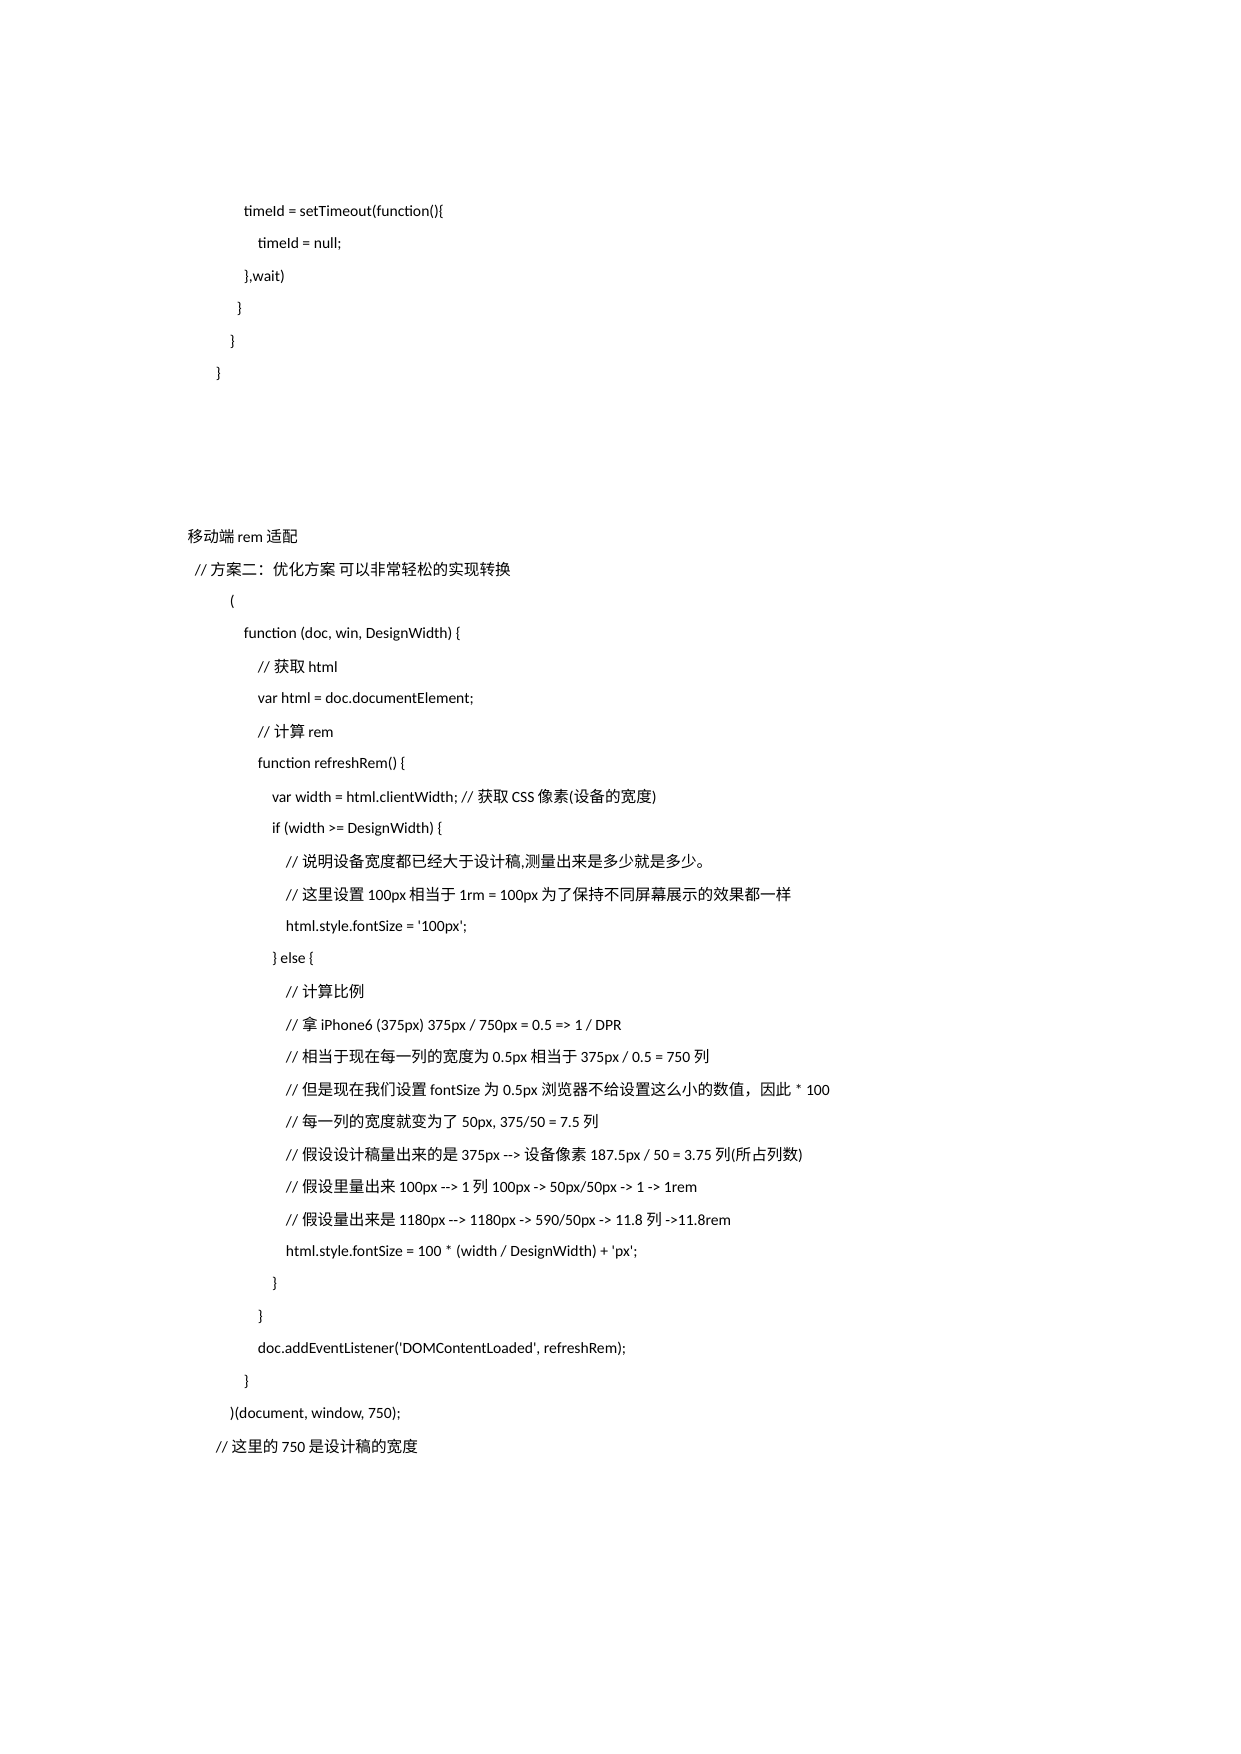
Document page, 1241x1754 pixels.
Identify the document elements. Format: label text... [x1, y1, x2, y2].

text } [187, 1299, 1053, 1332]
text var width = html.clientWidth; // 获取CSS像素(设备的宽度) [187, 779, 1053, 812]
text } [187, 1267, 1053, 1299]
text } [187, 292, 1053, 324]
text if (width >= DesignWidth) { [187, 812, 1053, 844]
text doc.addEventListener('DOMContentLoaded', refreshRem); [187, 1332, 1053, 1364]
text // 说明设备宽度都已经大于设计稿,测量出来是多少就是多少。 [187, 844, 1053, 877]
text // 拿iPhone6 (375px) 375px / 750px = 0.5 => 1 / DPR [187, 1007, 1053, 1039]
text } else { [187, 942, 1053, 974]
text html.style.fontSize = 100 * (width / DesignWidth) + 'px'; [187, 1234, 1053, 1267]
text // 计算比例 [187, 974, 1053, 1007]
text timeId = setTimeout(function(){ [187, 194, 1053, 227]
text // 这里的750是设计稿的宽度 [187, 1429, 1053, 1462]
text function (doc, win, DesignWidth) { [187, 617, 1053, 649]
text 移动端rem适配 [187, 519, 1053, 552]
text },wait) [187, 259, 1053, 292]
text } [187, 357, 1053, 389]
text // 但是现在我们设置fontSize 为 0.5px 浏览器不给设置这么小的数值，因此 * 100 [187, 1072, 1053, 1104]
text // 相当于现在每一列的宽度为0.5px 相当于375px / 0.5 = 750列 [187, 1039, 1053, 1072]
text } [187, 324, 1053, 357]
text var html = doc.documentElement; [187, 682, 1053, 714]
text // 计算rem [187, 714, 1053, 747]
text ( [187, 584, 1053, 617]
text timeId = null; [187, 227, 1053, 259]
text // 方案二：优化方案 可以非常轻松的实现转换 [187, 552, 1053, 584]
text function refreshRem() { [187, 747, 1053, 779]
text // 这里设置100px相当于1rm = 100px为了保持不同屏幕展示的效果都一样 [187, 877, 1053, 909]
text html.style.fontSize = '100px'; [187, 909, 1053, 942]
text // 获取html [187, 649, 1053, 682]
text // 假设设计稿量出来的是375px --> 设备像素 187.5px / 50 = 3.75列(所占列数) [187, 1137, 1053, 1169]
text // 每一列的宽度就变为了 50px, 375/50 = 7.5列 [187, 1104, 1053, 1137]
text // 假设里量出来100px --> 1列 100px -> 50px/50px -> 1 -> 1rem [187, 1169, 1053, 1202]
text // 假设量出来是1180px --> 1180px -> 590/50px -> 11.8列 ->11.8rem [187, 1202, 1053, 1234]
text )(document, window, 750); [187, 1397, 1053, 1429]
text } [187, 1364, 1053, 1397]
